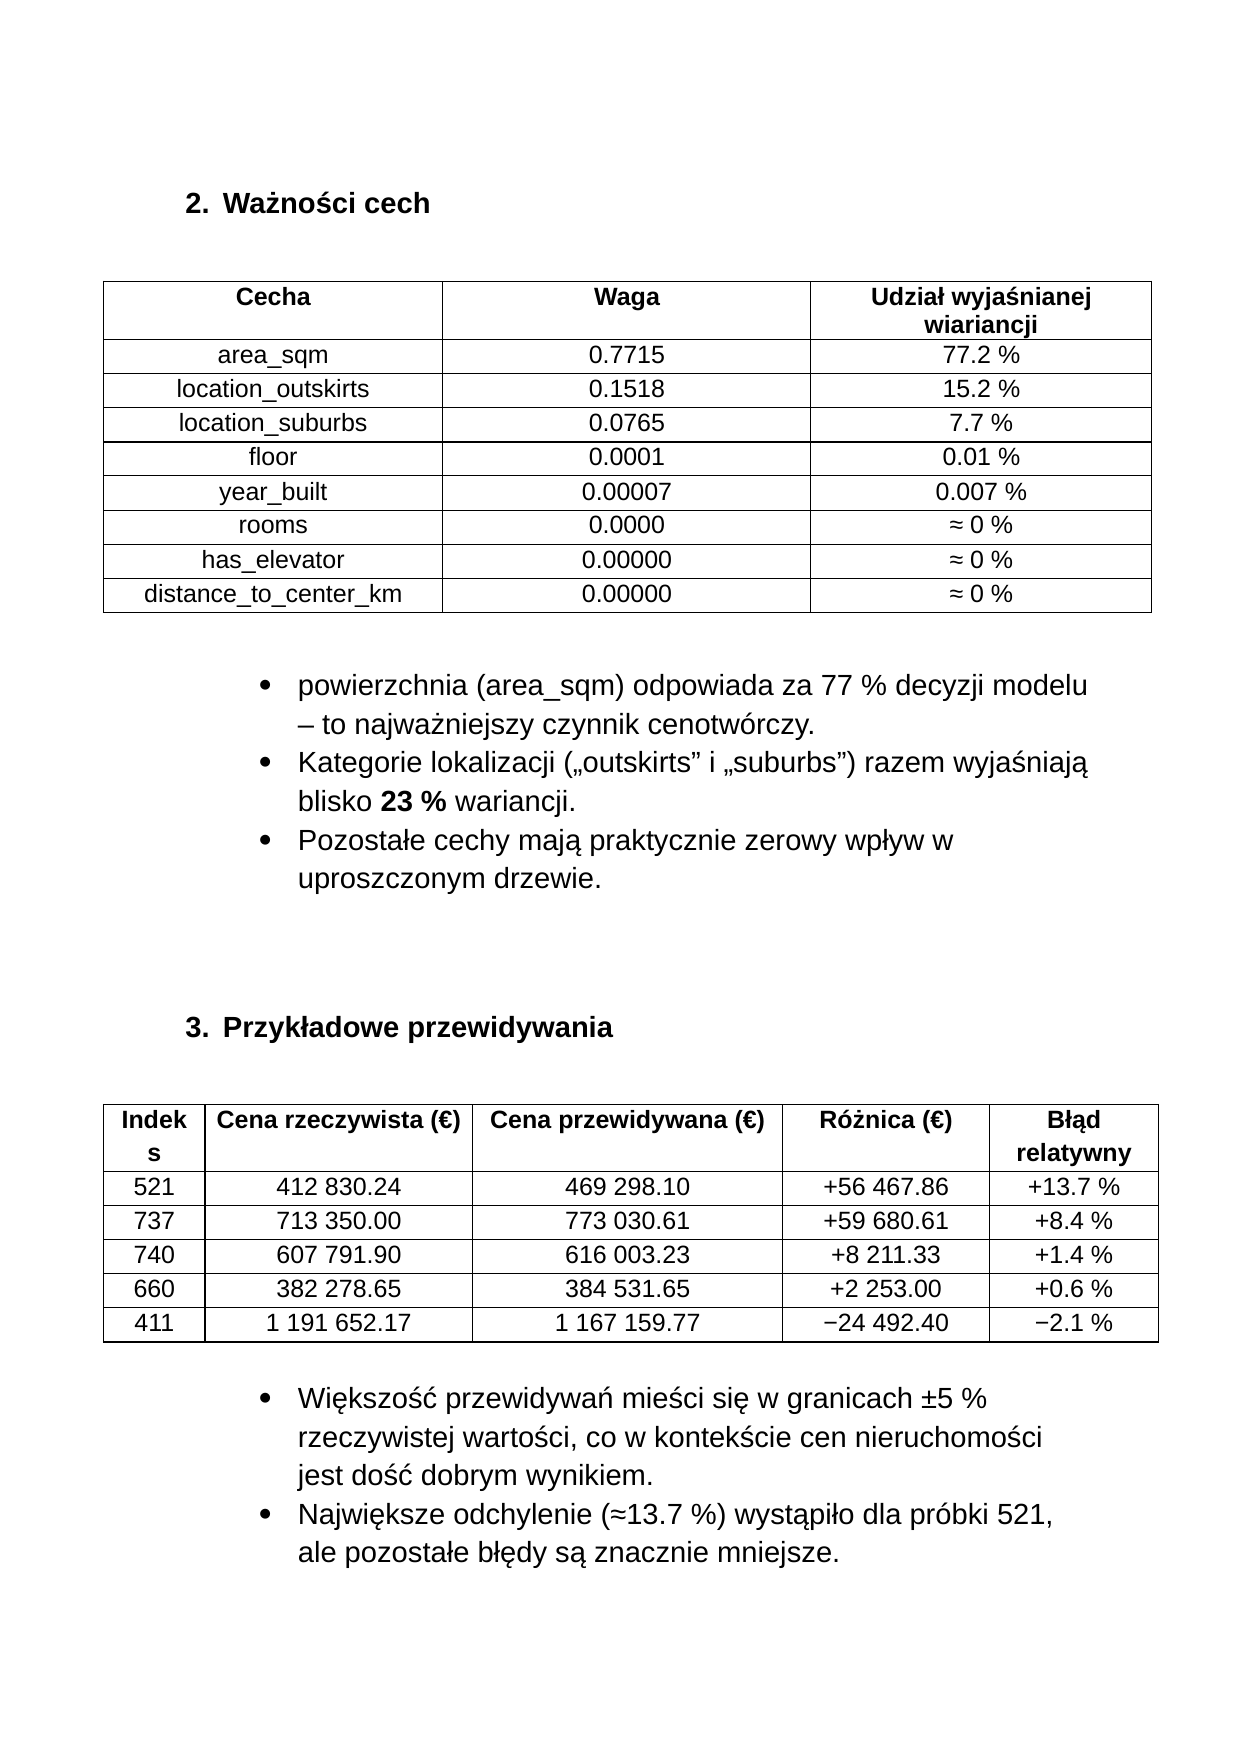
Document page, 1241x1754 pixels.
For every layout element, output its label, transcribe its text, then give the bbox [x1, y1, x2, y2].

table_cell +0.6 % [990, 1274, 1158, 1307]
table_cell rooms [104, 511, 442, 543]
table_cell 713 350.00 [206, 1206, 472, 1239]
table_cell 740 [104, 1240, 204, 1273]
list Kategorie lokalizacji („outskirts” i „suburbs”) razem wyjaśniają blisko 23 % wariancji. [260, 745, 1093, 817]
table_header Indeks [104, 1105, 204, 1171]
table_cell ≈ 0 % [811, 545, 1151, 578]
table_cell 1 191 652.17 [206, 1308, 472, 1341]
table_cell +2 253.00 [783, 1274, 989, 1307]
table_cell +13.7 % [990, 1172, 1158, 1205]
table_cell 0.0000 [443, 511, 810, 543]
table_header Błąd relatywny [990, 1105, 1158, 1171]
table_cell +1.4 % [990, 1240, 1158, 1273]
table_header Udział wyjaśnianej wiariancji [811, 282, 1151, 339]
table_cell 660 [104, 1274, 204, 1307]
table_cell 773 030.61 [473, 1206, 782, 1239]
table_cell 0.0765 [443, 408, 810, 441]
table_header Cena rzeczywista (€) [206, 1105, 472, 1171]
table_cell 0.1518 [443, 374, 810, 407]
table_cell +8.4 % [990, 1206, 1158, 1239]
list Większość przewidywań mieści się w granicach ±5 % rzeczywistej wartości, co w kontekście cen nieruchomości jest dość dobrym wynikiem. [260, 1381, 1093, 1492]
table_cell 0.0001 [443, 443, 810, 475]
table_cell 521 [104, 1172, 204, 1205]
table_cell +59 680.61 [783, 1206, 989, 1239]
table_header Cena przewidywana (€) [473, 1105, 782, 1171]
table_cell 384 531.65 [473, 1274, 782, 1307]
table_cell location_outskirts [104, 374, 442, 407]
table_cell 7.7 % [811, 408, 1151, 441]
table_cell +8 211.33 [783, 1240, 989, 1273]
table_cell 469 298.10 [473, 1172, 782, 1205]
table_header Waga [443, 282, 810, 339]
table_cell 616 003.23 [473, 1240, 782, 1273]
table_cell 737 [104, 1206, 204, 1239]
table_cell 0.00000 [443, 579, 810, 612]
table_cell 1 167 159.77 [473, 1308, 782, 1341]
table_cell location_suburbs [104, 408, 442, 441]
table_cell 411 [104, 1308, 204, 1341]
table_cell −2.1 % [990, 1308, 1158, 1341]
table_cell ≈ 0 % [811, 511, 1151, 543]
table_cell floor [104, 443, 442, 475]
table_cell 382 278.65 [206, 1274, 472, 1307]
table_cell year_built [104, 476, 442, 509]
table_cell 0.7715 [443, 340, 810, 373]
table_cell 15.2 % [811, 374, 1151, 407]
table_cell −24 492.40 [783, 1308, 989, 1341]
list Największe odchylenie (≈13.7 %) wystąpiło dla próbki 521, ale pozostałe błędy są znacznie mniejsze. [260, 1497, 1093, 1569]
table_cell +56 467.86 [783, 1172, 989, 1205]
table_cell ≈ 0 % [811, 579, 1151, 612]
list Przykładowe przewidywania [185, 1010, 1093, 1044]
table_cell 0.007 % [811, 476, 1151, 509]
table_cell 607 791.90 [206, 1240, 472, 1273]
table_cell 0.01 % [811, 443, 1151, 475]
table_cell distance_to_center_km [104, 579, 442, 612]
table_cell 0.00007 [443, 476, 810, 509]
list powierzchnia (area_sqm) odpowiada za 77 % decyzji modelu – to najważniejszy czynnik cenotwórczy. [260, 668, 1093, 740]
table_header Cecha [104, 282, 442, 339]
list Pozostałe cechy mają praktycznie zerowy wpływ w uproszczonym drzewie. [260, 822, 1093, 895]
table_cell 0.00000 [443, 545, 810, 578]
list Ważności cech [185, 186, 1093, 259]
table_cell 77.2 % [811, 340, 1151, 373]
table_cell has_elevator [104, 545, 442, 578]
table_header Różnica (€) [783, 1105, 989, 1171]
table_cell area_sqm [104, 340, 442, 373]
table_cell 412 830.24 [206, 1172, 472, 1205]
